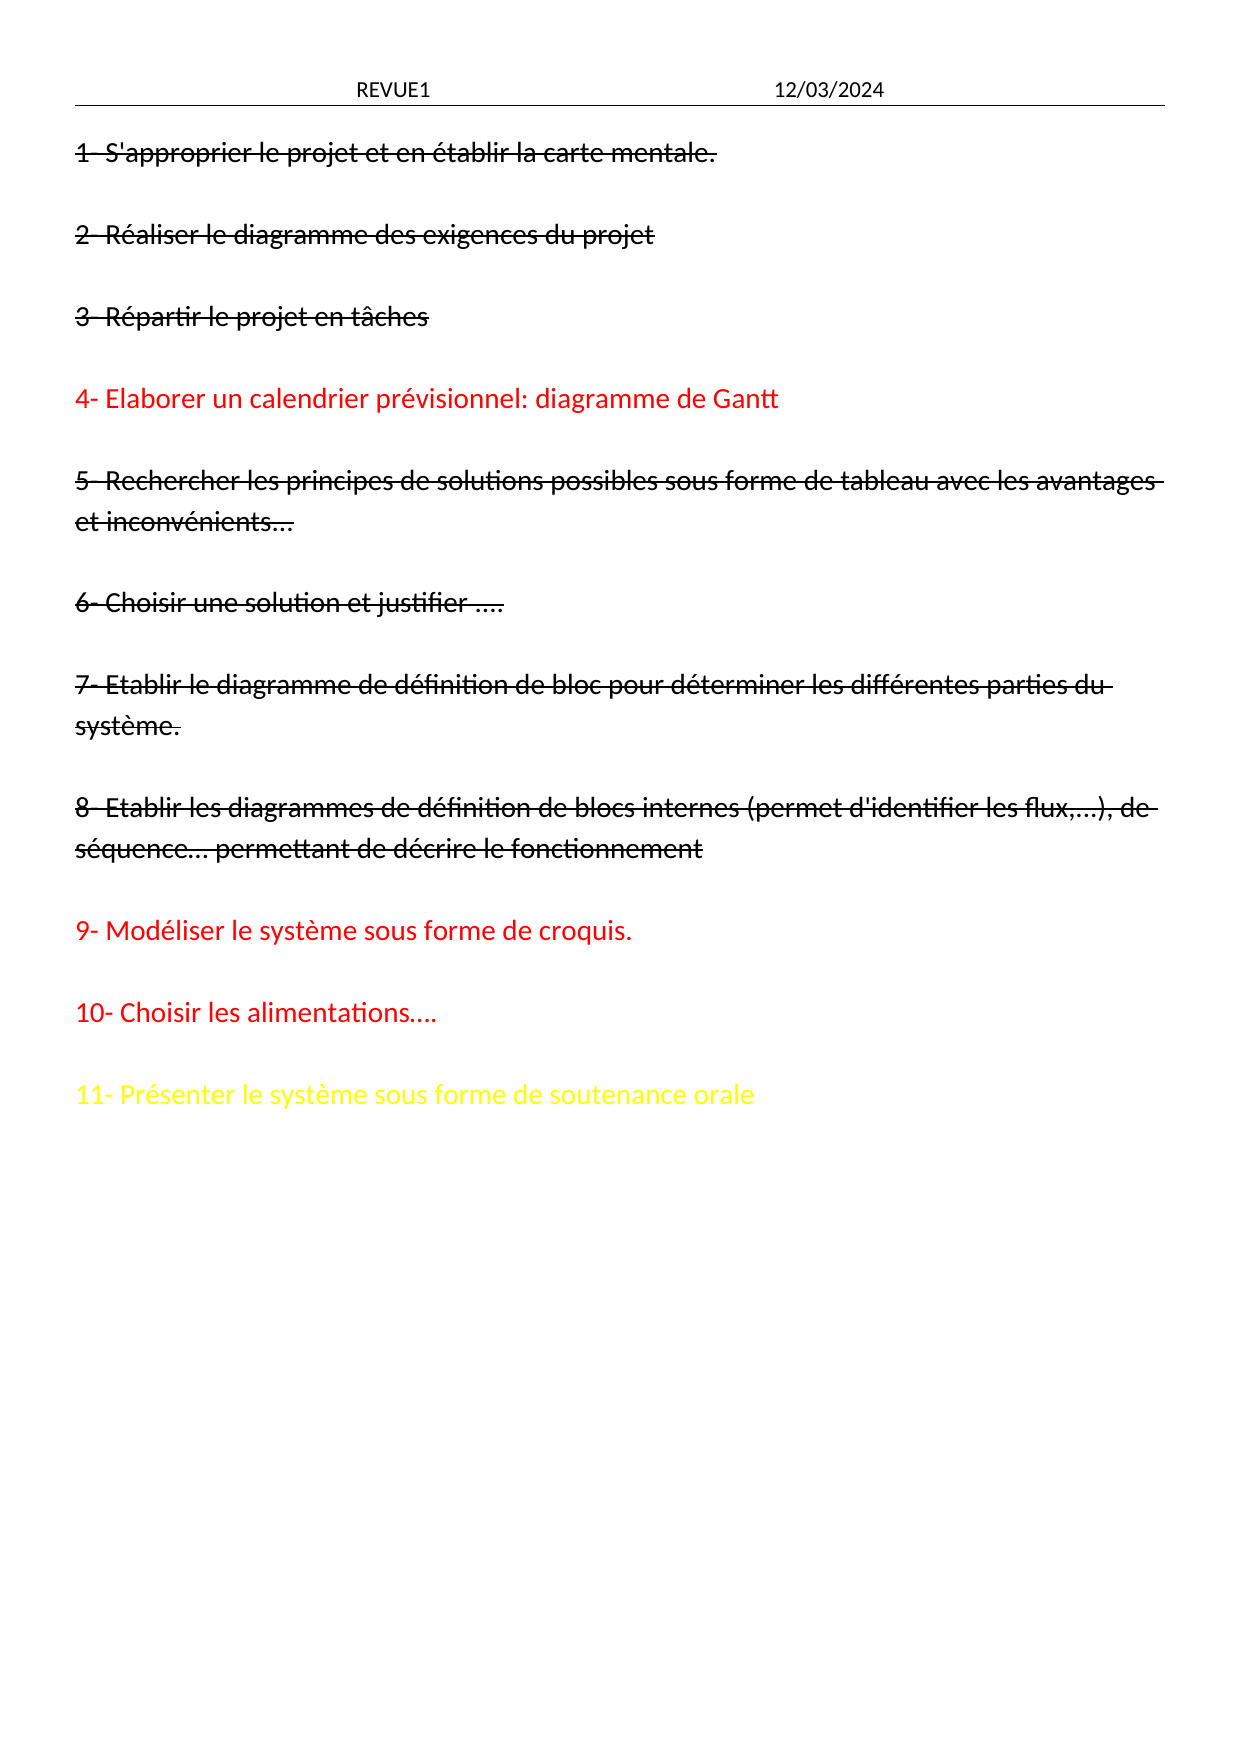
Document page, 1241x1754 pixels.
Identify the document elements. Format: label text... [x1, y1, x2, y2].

text 6- Choisir une solution et justifier .... [75, 584, 1165, 620]
text 1- S'approprier le projet et en établir la carte mentale. [75, 134, 1165, 170]
text 10- Choisir les alimentations…. [75, 994, 1165, 1029]
text 9- Modéliser le système sous forme de croquis. [75, 912, 1165, 948]
text 7- Etablir le diagramme de définition de bloc pour déterminer les différentes parties du système. [75, 666, 1165, 743]
text 2- Réaliser le diagramme des exigences du projet [75, 216, 1165, 252]
text 3- Répartir le projet en tâches [75, 298, 1165, 333]
text 4- Elaborer un calendrier prévisionnel: diagramme de Gantt [75, 380, 1165, 415]
text 8- Etablir les diagrammes de définition de blocs internes (permet d'identifier les flux,...), de séquence… permettant de décrire le fonctionnement [75, 789, 1165, 866]
text 5- Rechercher les principes de solutions possibles sous forme de tableau avec les avantages et inconvénients... [75, 462, 1165, 538]
text 11- Présenter le système sous forme de soutenance orale [75, 1076, 1165, 1111]
